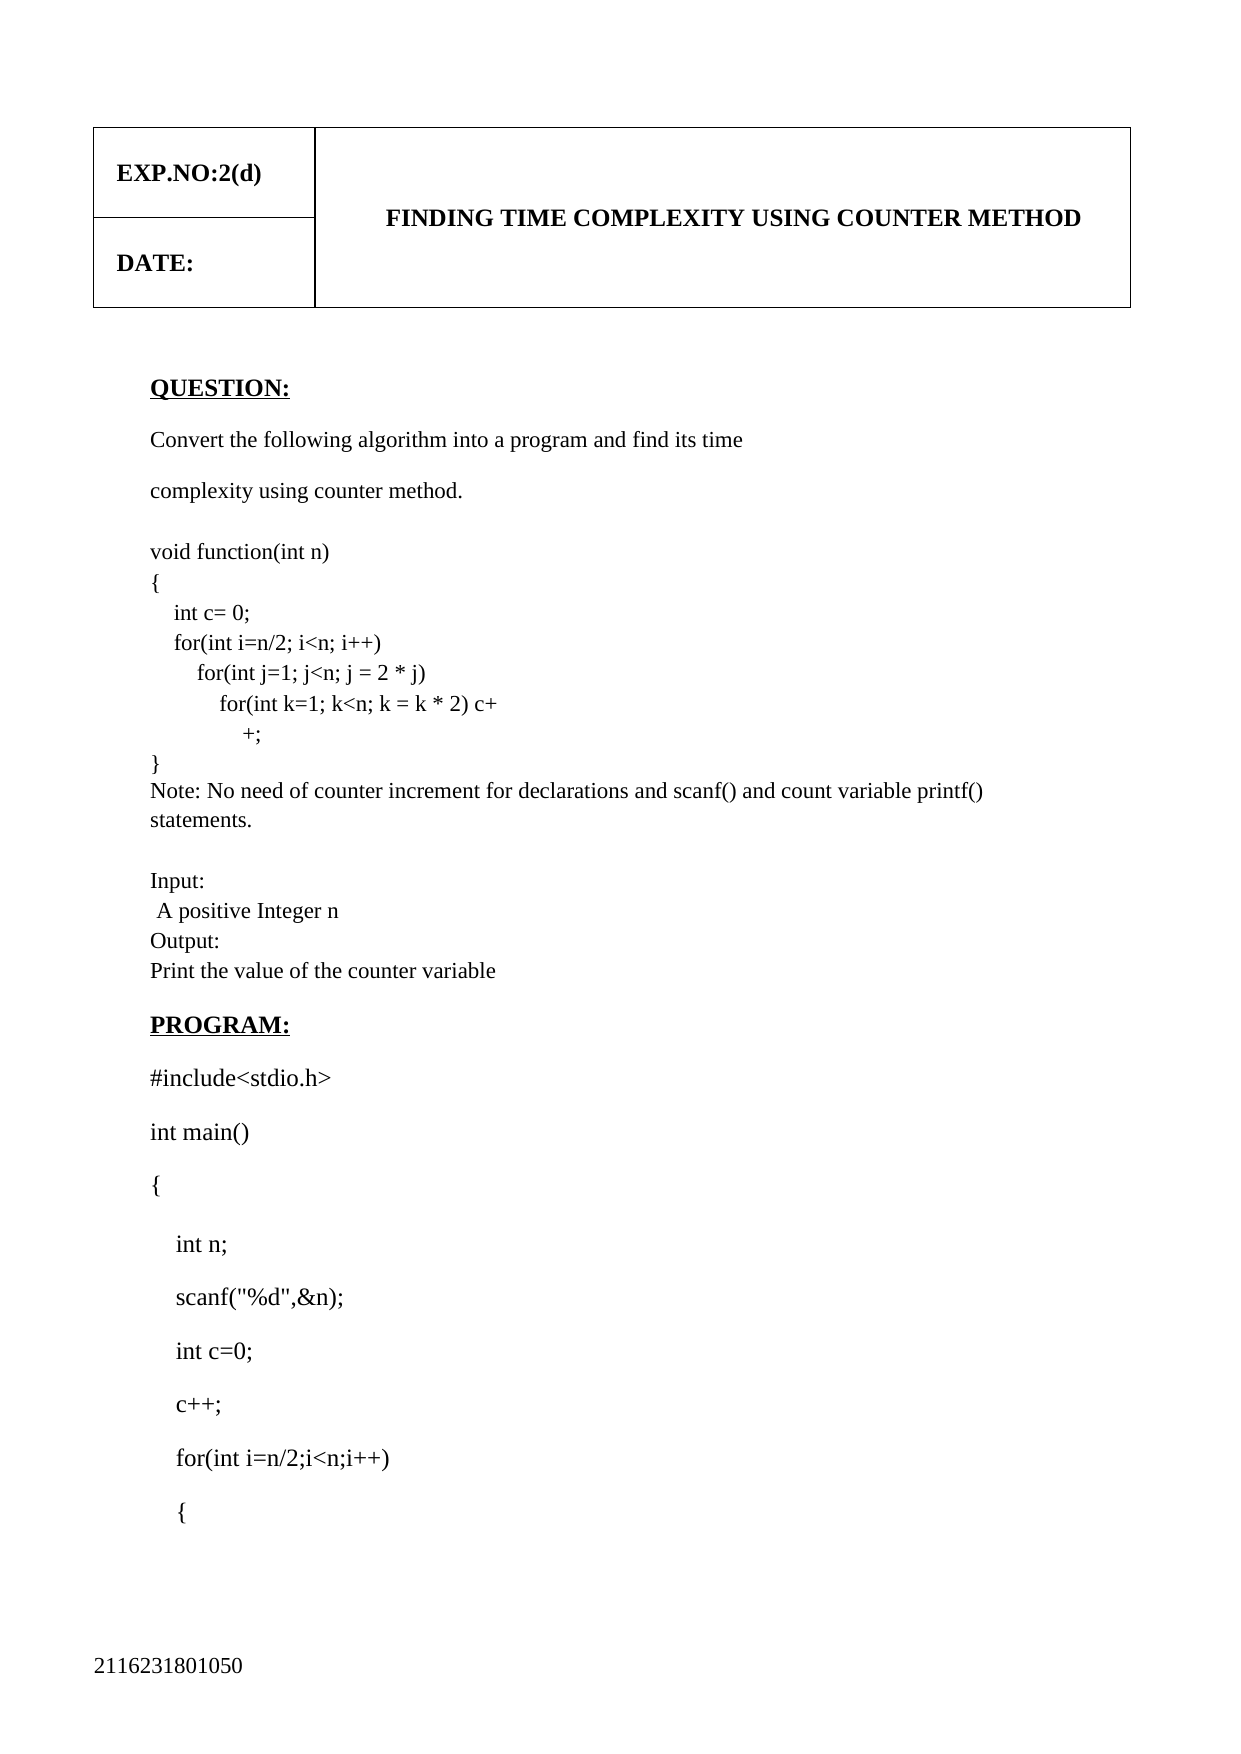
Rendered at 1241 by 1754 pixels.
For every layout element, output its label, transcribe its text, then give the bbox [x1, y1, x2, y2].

text Note: No need of counter increment for declarations and scanf() and count variable printf() statements. [150, 777, 1078, 833]
text QUESTION: [150, 373, 1155, 401]
text for(int k=1; k<n; k = k * 2) c++; [219, 689, 498, 746]
text Convert the following algorithm into a program and find its time complexity using counter method. [150, 426, 765, 504]
text c++; [176, 1389, 1155, 1418]
text #include<stdio.h> int main() [150, 1063, 346, 1145]
text int c= 0; [173, 599, 1155, 625]
text { [176, 1497, 1155, 1526]
text for(int i=n/2;i<n;i++) [176, 1443, 1155, 1472]
text Input: [150, 867, 1155, 893]
text int n; scanf("%d",&n); int c=0; [176, 1229, 346, 1364]
text { [150, 1171, 1155, 1199]
text for(int i=n/2; i<n; i++) for(int j=1; j<n; j = 2 * j) [173, 629, 437, 686]
text { [150, 569, 1155, 595]
table_header FINDING TIME COMPLEXITY USING COUNTER METHOD [316, 128, 1130, 307]
text } [150, 750, 1155, 776]
table_header EXP.NO:2(d) [94, 128, 314, 217]
text Print the value of the counter variable [150, 958, 1155, 984]
text void function(int n) [150, 538, 1155, 564]
text A positive Integer n Output: [150, 897, 398, 954]
text PROGRAM: [150, 1010, 1155, 1038]
table_cell DATE: [94, 218, 314, 307]
